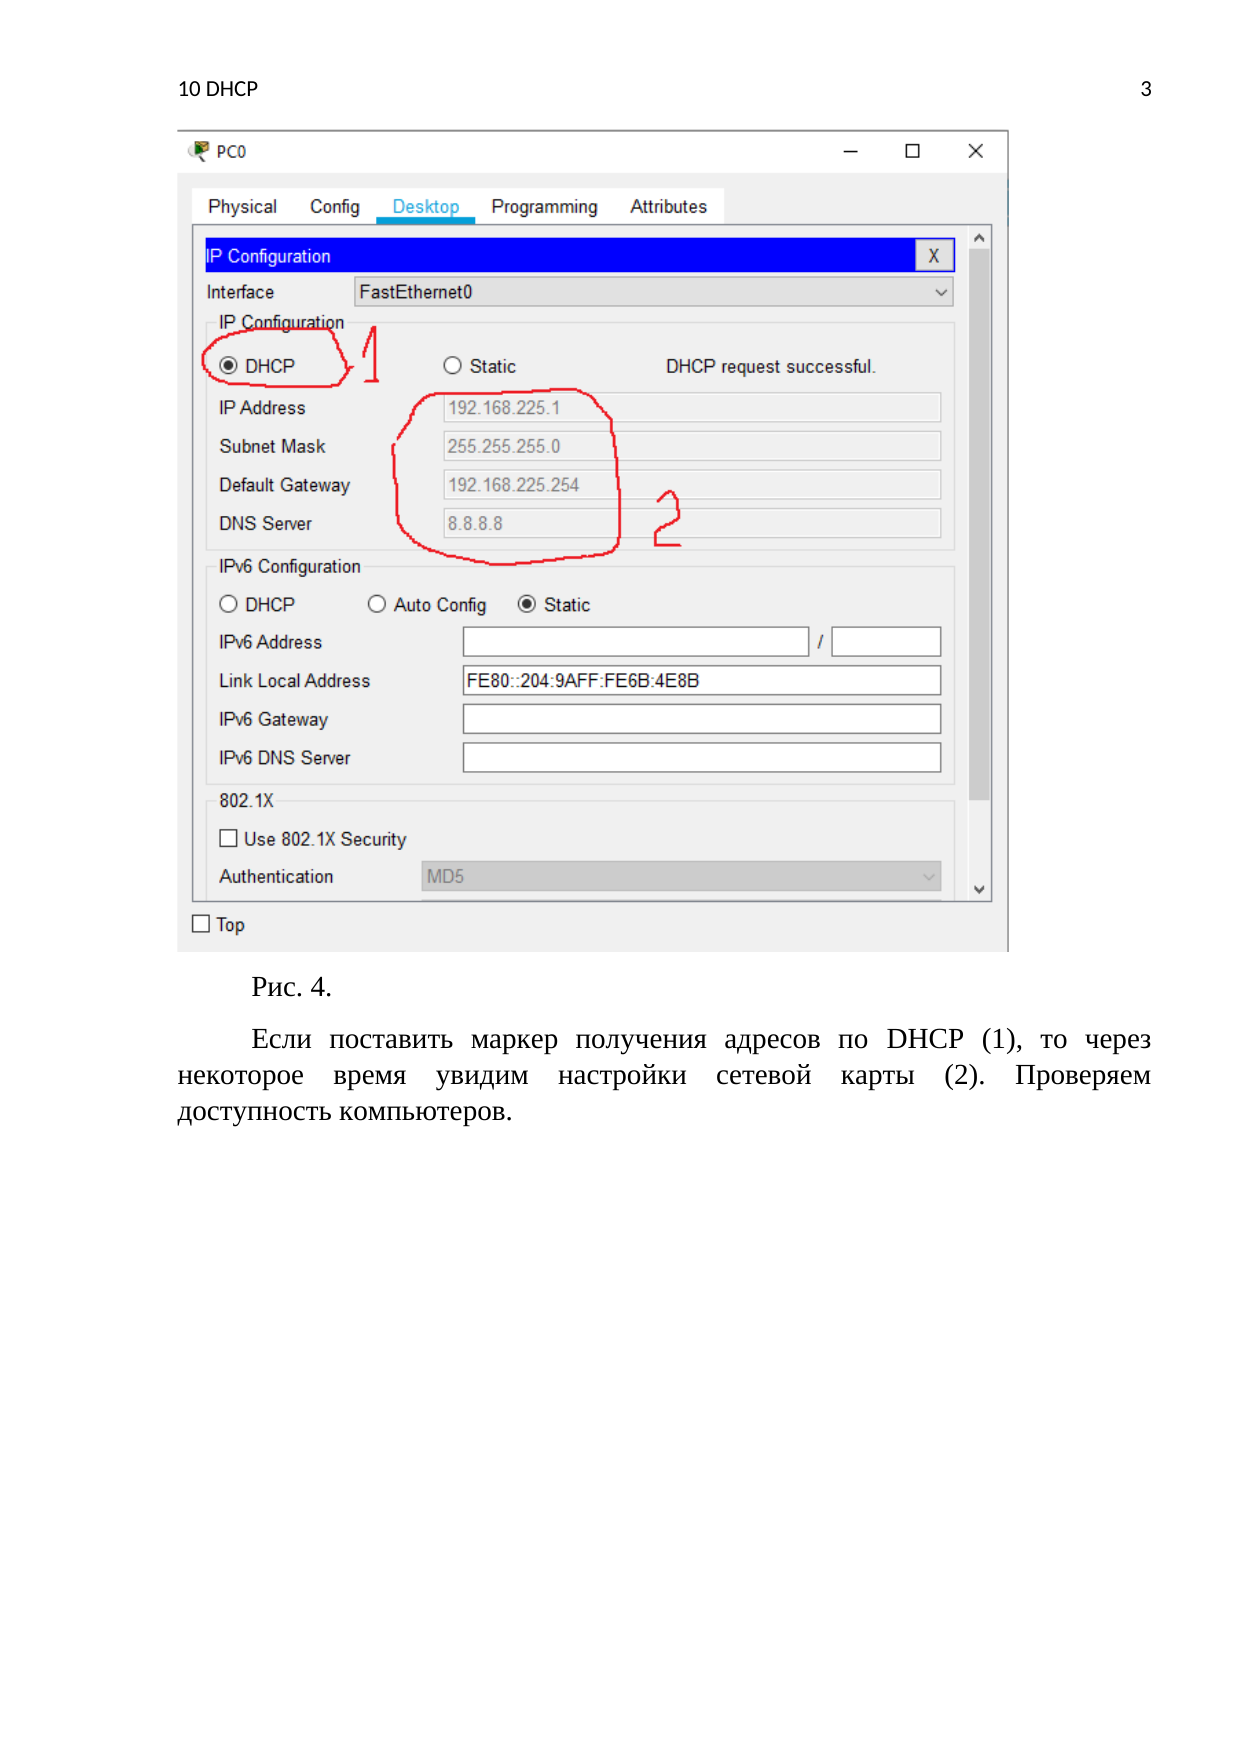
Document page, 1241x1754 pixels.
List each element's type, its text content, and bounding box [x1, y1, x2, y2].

text Если поставить маркер получения адресов по DHCP (1), то через некоторое время увидим настройки сетевой карты (2). Проверяем доступность компьютеров. [177, 1022, 1152, 1057]
text Рис. 4. [177, 969, 1152, 1003]
text Если поставить маркер получения адресов по DHCP (1), то через некоторое время увидим настройки сетевой карты (2). Проверяем доступность компьютеров. [177, 1091, 1152, 1126]
picture [177, 129, 1009, 952]
